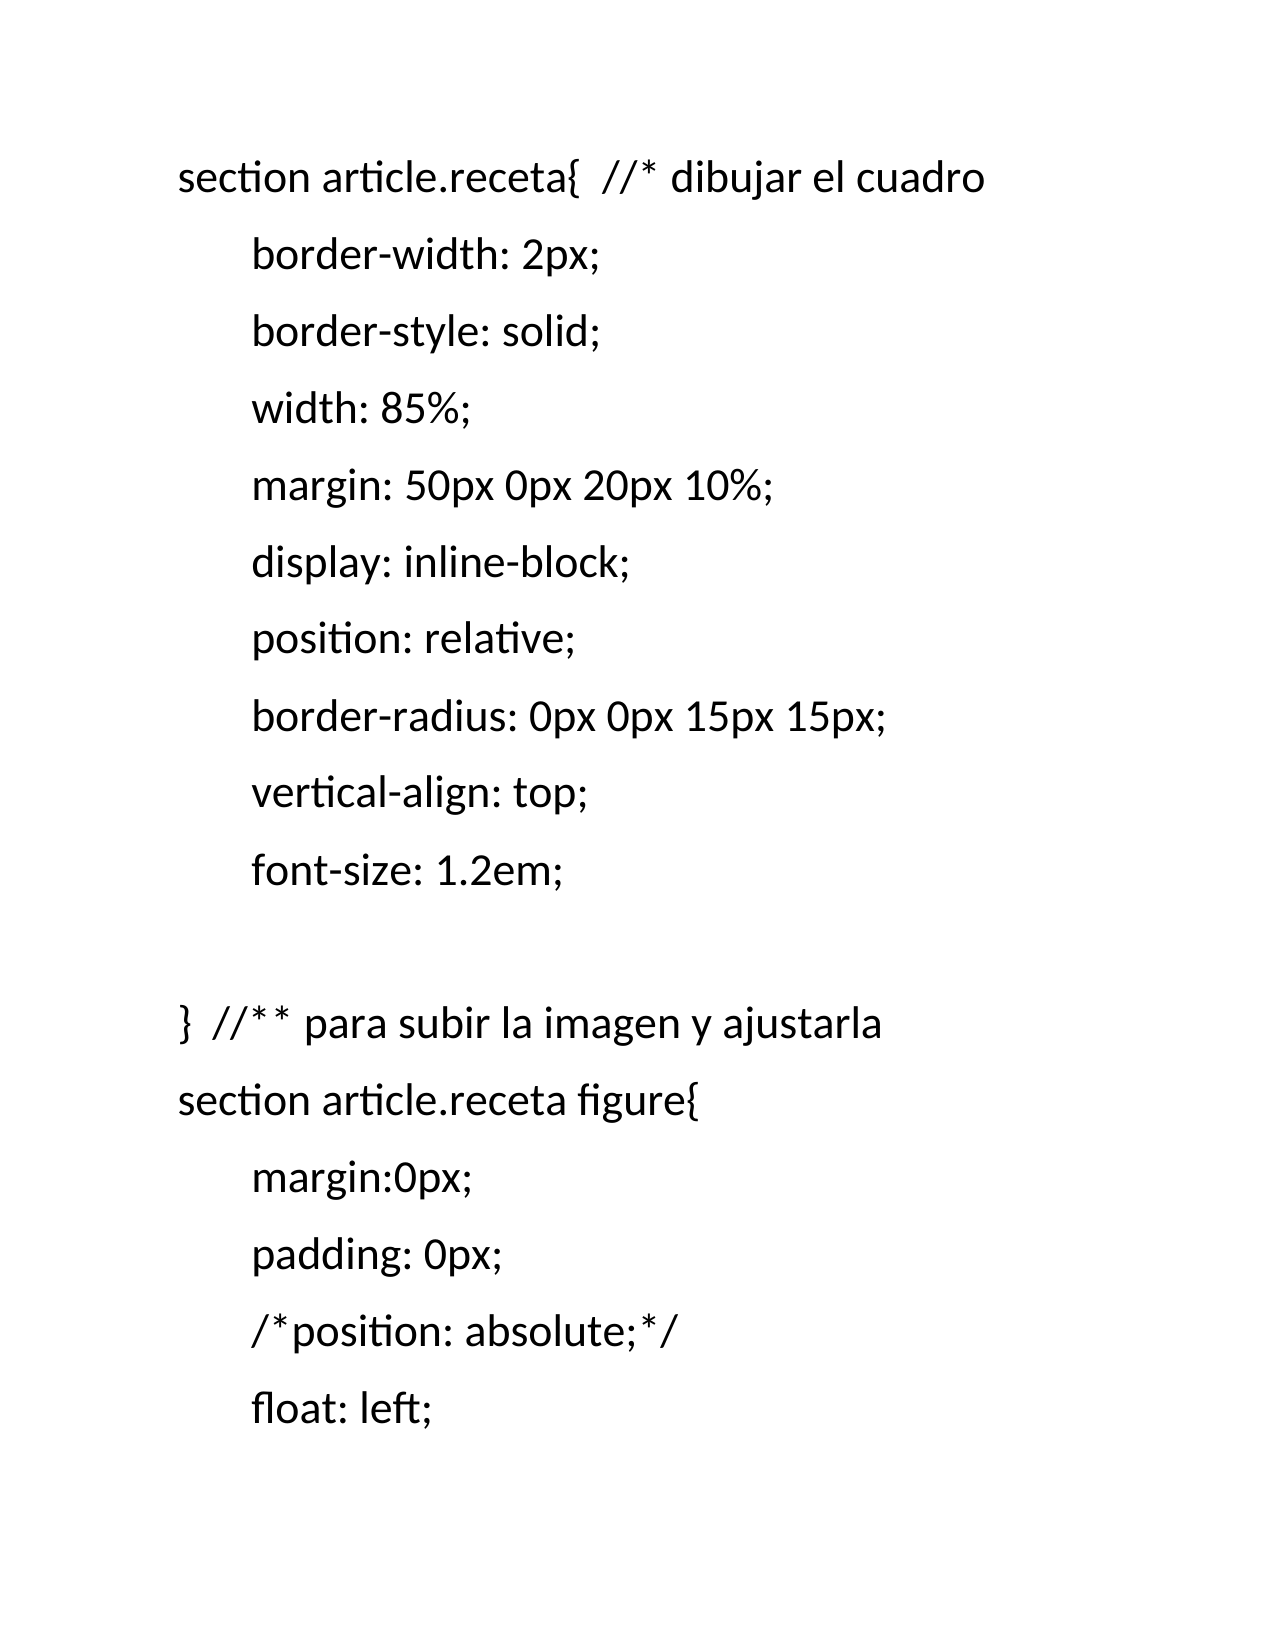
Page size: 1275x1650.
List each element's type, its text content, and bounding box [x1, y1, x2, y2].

text font-size: 1.2em; [177, 840, 1098, 896]
text section article.receta figure{ [177, 1071, 1098, 1127]
text } //** para subir la imagen y ajustarla [177, 994, 1098, 1050]
text width: 85%; [177, 378, 1098, 434]
text padding: 0px; [177, 1225, 1098, 1281]
text section article.receta{ //* dibujar el cuadro [177, 148, 1098, 203]
text margin:0px; [177, 1148, 1098, 1204]
text vertical-align: top; [177, 763, 1098, 819]
text display: inline-block; [177, 532, 1098, 588]
text position: relative; [177, 609, 1098, 665]
text float: left; [177, 1379, 1098, 1435]
text border-radius: 0px 0px 15px 15px; [177, 686, 1098, 742]
text margin: 50px 0px 20px 10%; [177, 456, 1098, 511]
text border-width: 2px; [177, 224, 1098, 281]
text border-style: solid; [177, 302, 1098, 357]
text /*position: absolute;*/ [177, 1302, 1098, 1358]
